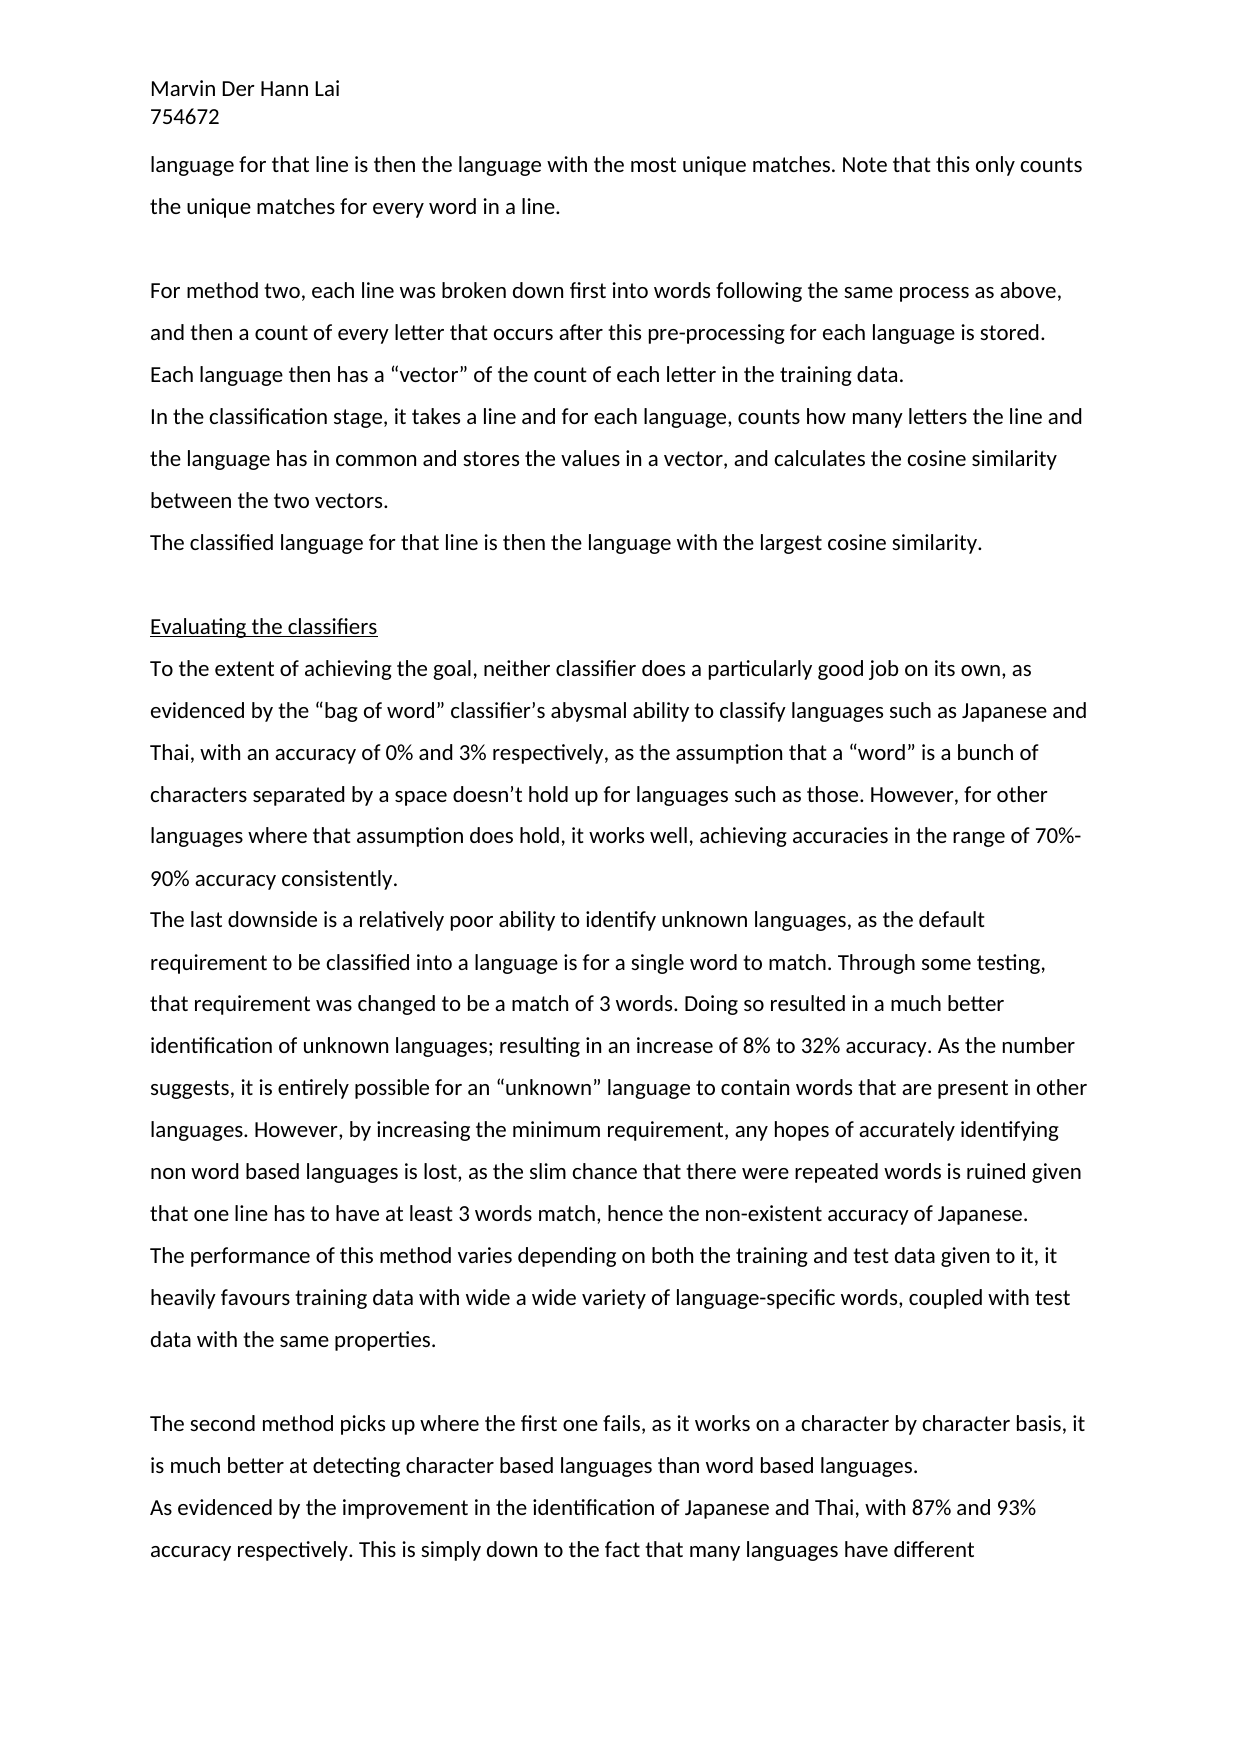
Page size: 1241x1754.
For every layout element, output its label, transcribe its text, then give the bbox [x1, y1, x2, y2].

text In the classification stage, it takes a line and for each language, counts how many letters the line and the language has in common and stores the values in a vector, and calculates the cosine similarity between the two vectors. [150, 402, 1090, 514]
text To the extent of achieving the goal, neither classifier does a particularly good job on its own, as evidenced by the “bag of word” classifier’s abysmal ability to classify languages such as Japanese and Thai, with an accuracy of 0% and 3% respectively, as the assumption that a “word” is a bunch of characters separated by a space doesn’t hold up for languages such as those. However, for other languages where that assumption does hold, it works well, achieving accuracies in the range of 70%-90% accuracy consistently. [150, 654, 1090, 892]
text The last downside is a relatively poor ability to identify unknown languages, as the default requirement to be classified into a language is for a single word to match. Through some testing, that requirement was changed to be a match of 3 words. Doing so resulted in a much better identification of unknown languages; resulting in an increase of 8% to 32% accuracy. As the number suggests, it is entirely possible for an “unknown” language to contain words that are present in other languages. However, by increasing the minimum requirement, any hopes of accurately identifying non word based languages is lost, as the slim chance that there were repeated words is ruined given that one line has to have at least 3 words match, hence the non-existent accuracy of Japanese. [150, 906, 1090, 1227]
text The classified language for that line is then the language with the largest cosine similarity. [150, 528, 1090, 556]
text The second method picks up where the first one fails, as it works on a character by character basis, it is much better at detecting character based languages than word based languages. [150, 1409, 1090, 1479]
text For method two, each line was broken down first into words following the same process as above, and then a count of every letter that occurs after this pre-processing for each language is stored. Each language then has a “vector” of the count of each letter in the training data. [150, 276, 1090, 388]
text Evaluating the classifiers [150, 612, 1090, 640]
text The performance of this method varies depending on both the training and test data given to it, it heavily favours training data with wide a wide variety of language-specific words, coupled with test data with the same properties. [150, 1241, 1090, 1353]
